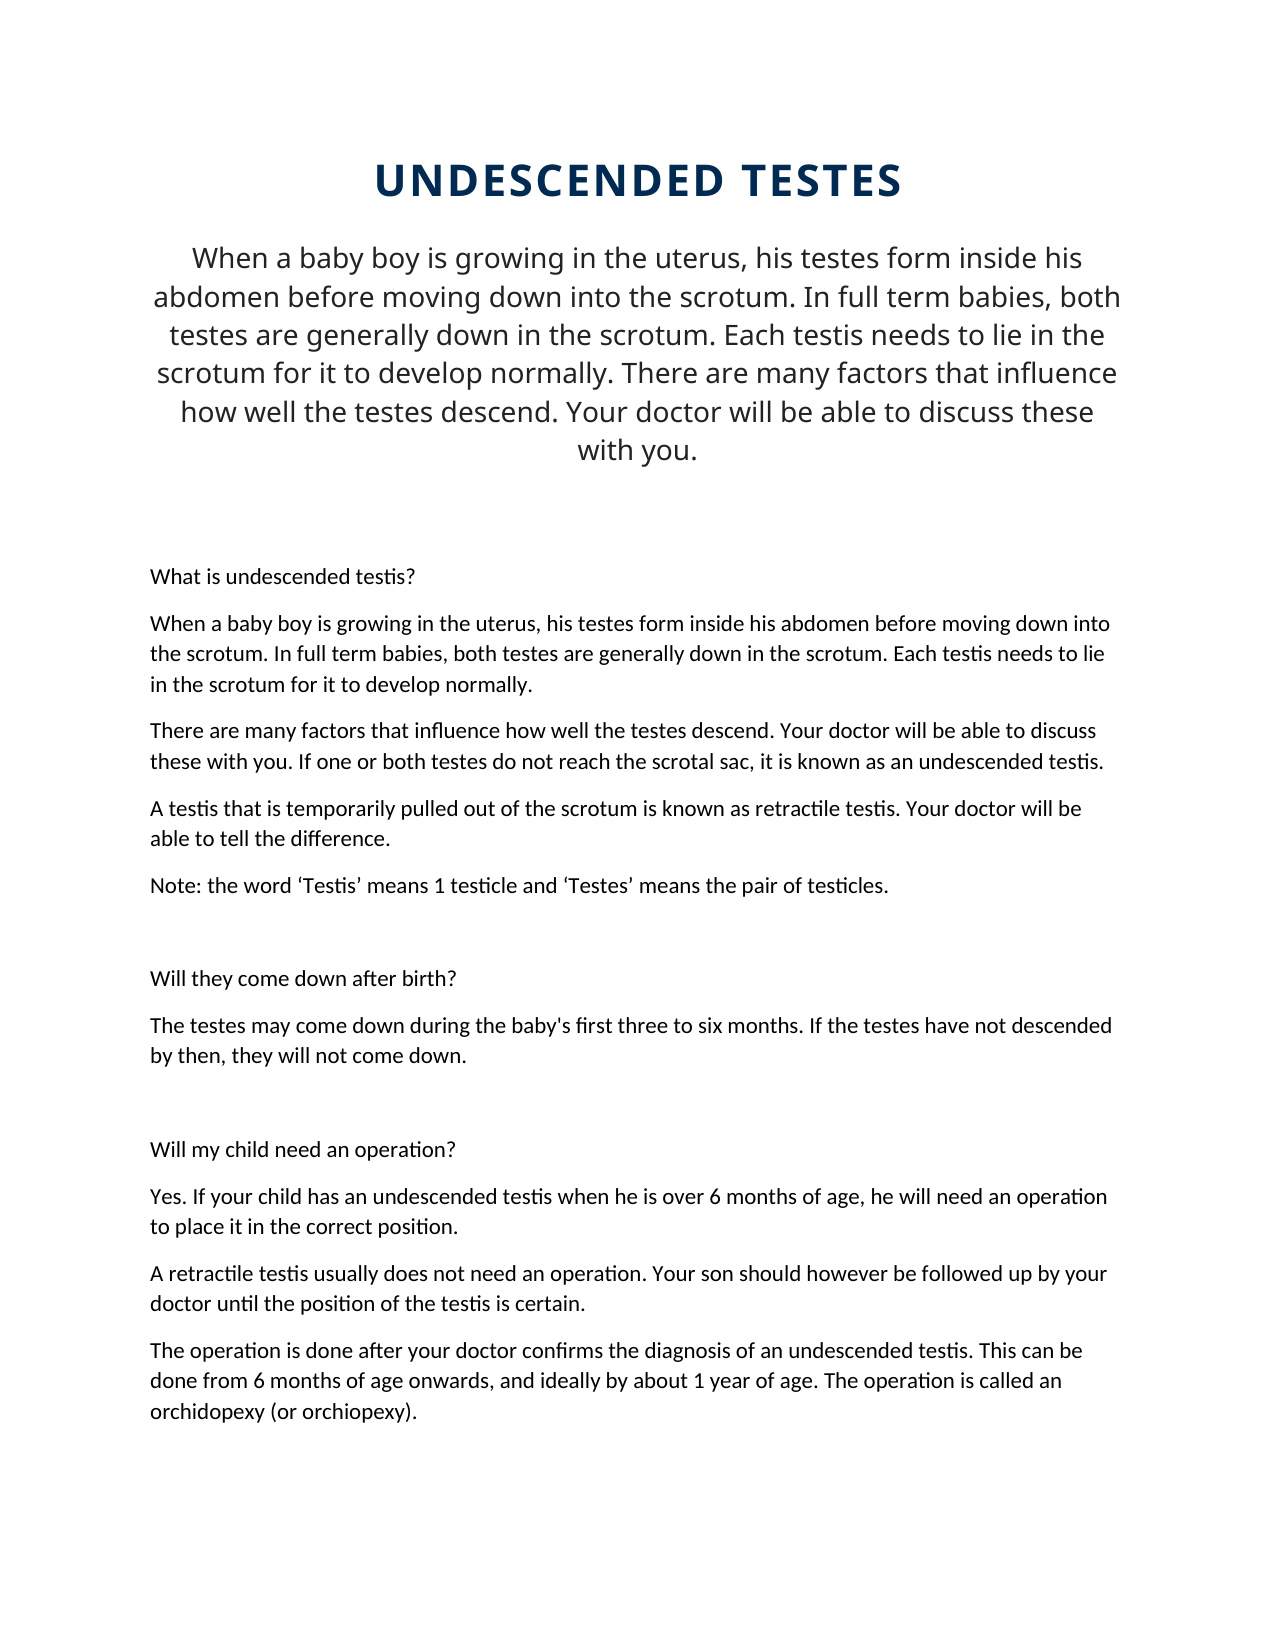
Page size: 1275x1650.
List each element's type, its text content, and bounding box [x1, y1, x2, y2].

text A testis that is temporarily pulled out of the scrotum is known as retractile testis. Your doctor will be able to tell the difference. [150, 794, 1125, 852]
text When a baby boy is growing in the uterus, his testes form inside his abdomen before moving down into the scrotum. In full term babies, both testes are generally down in the scrotum. Each testis needs to lie in the scrotum for it to develop normally. There are many factors that influence how well the testes descend. Your doctor will be able to discuss these with you. [150, 239, 1125, 469]
text Yes. If your child has an undescended testis when he is over 6 months of age, he will need an operation to place it in the correct position. [150, 1182, 1125, 1241]
text The operation is done after your doctor confirms the diagnosis of an undescended testis. This can be done from 6 months of age onwards, and ideally by about 1 year of age. The operation is called an orchidopexy (or orchiopexy). [150, 1336, 1125, 1425]
text What is undescended testis? [150, 562, 1125, 591]
text There are many factors that influence how well the testes descend. Your doctor will be able to discuss these with you. If one or both testes do not reach the scrotal sac, it is known as an undescended testis. [150, 717, 1125, 775]
text A retractile testis usually does not need an operation. Your son should however be followed up by your doctor until the position of the testis is certain. [150, 1259, 1125, 1318]
text Will my child need an operation? [150, 1135, 1125, 1163]
text The testes may come down during the baby's first three to six months. If the testes have not descended by then, they will not come down. [150, 1011, 1125, 1070]
text Note: the word ‘Testis’ means 1 testicle and ‘Testes’ means the pair of testicles. [150, 871, 1125, 899]
text When a baby boy is growing in the uterus, his testes form inside his abdomen before moving down into the scrotum. In full term babies, both testes are generally down in the scrotum. Each testis needs to lie in the scrotum for it to develop normally. [150, 609, 1125, 698]
text UNDESCENDED TESTES [150, 150, 1125, 209]
text Will they come down after birth? [150, 964, 1125, 993]
